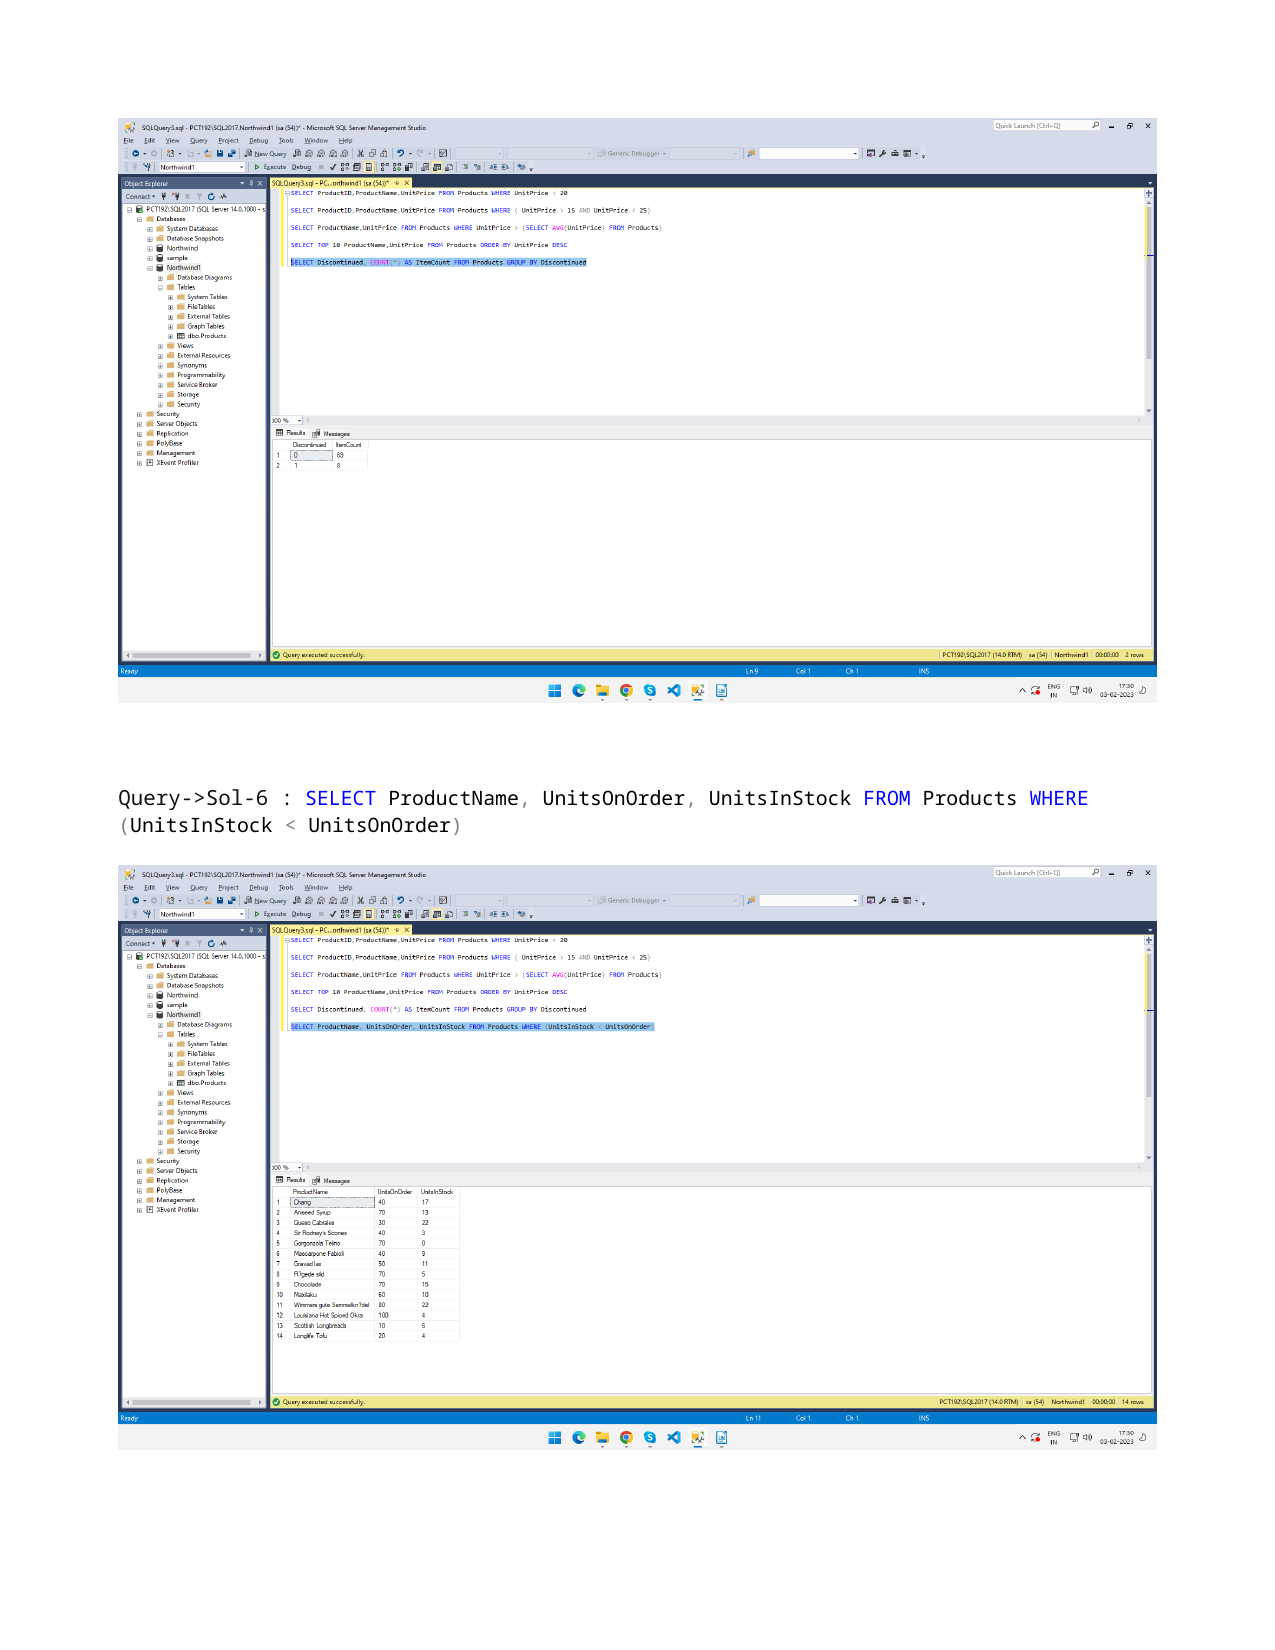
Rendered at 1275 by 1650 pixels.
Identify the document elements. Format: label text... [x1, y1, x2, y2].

picture [118, 118, 1157, 703]
text Query->Sol-6 : SELECT ProductName, UnitsOnOrder, UnitsInStock FROM Products WHERE (UnitsInStock < UnitsOnOrder) [293, 783, 1157, 839]
picture [118, 865, 1157, 1450]
